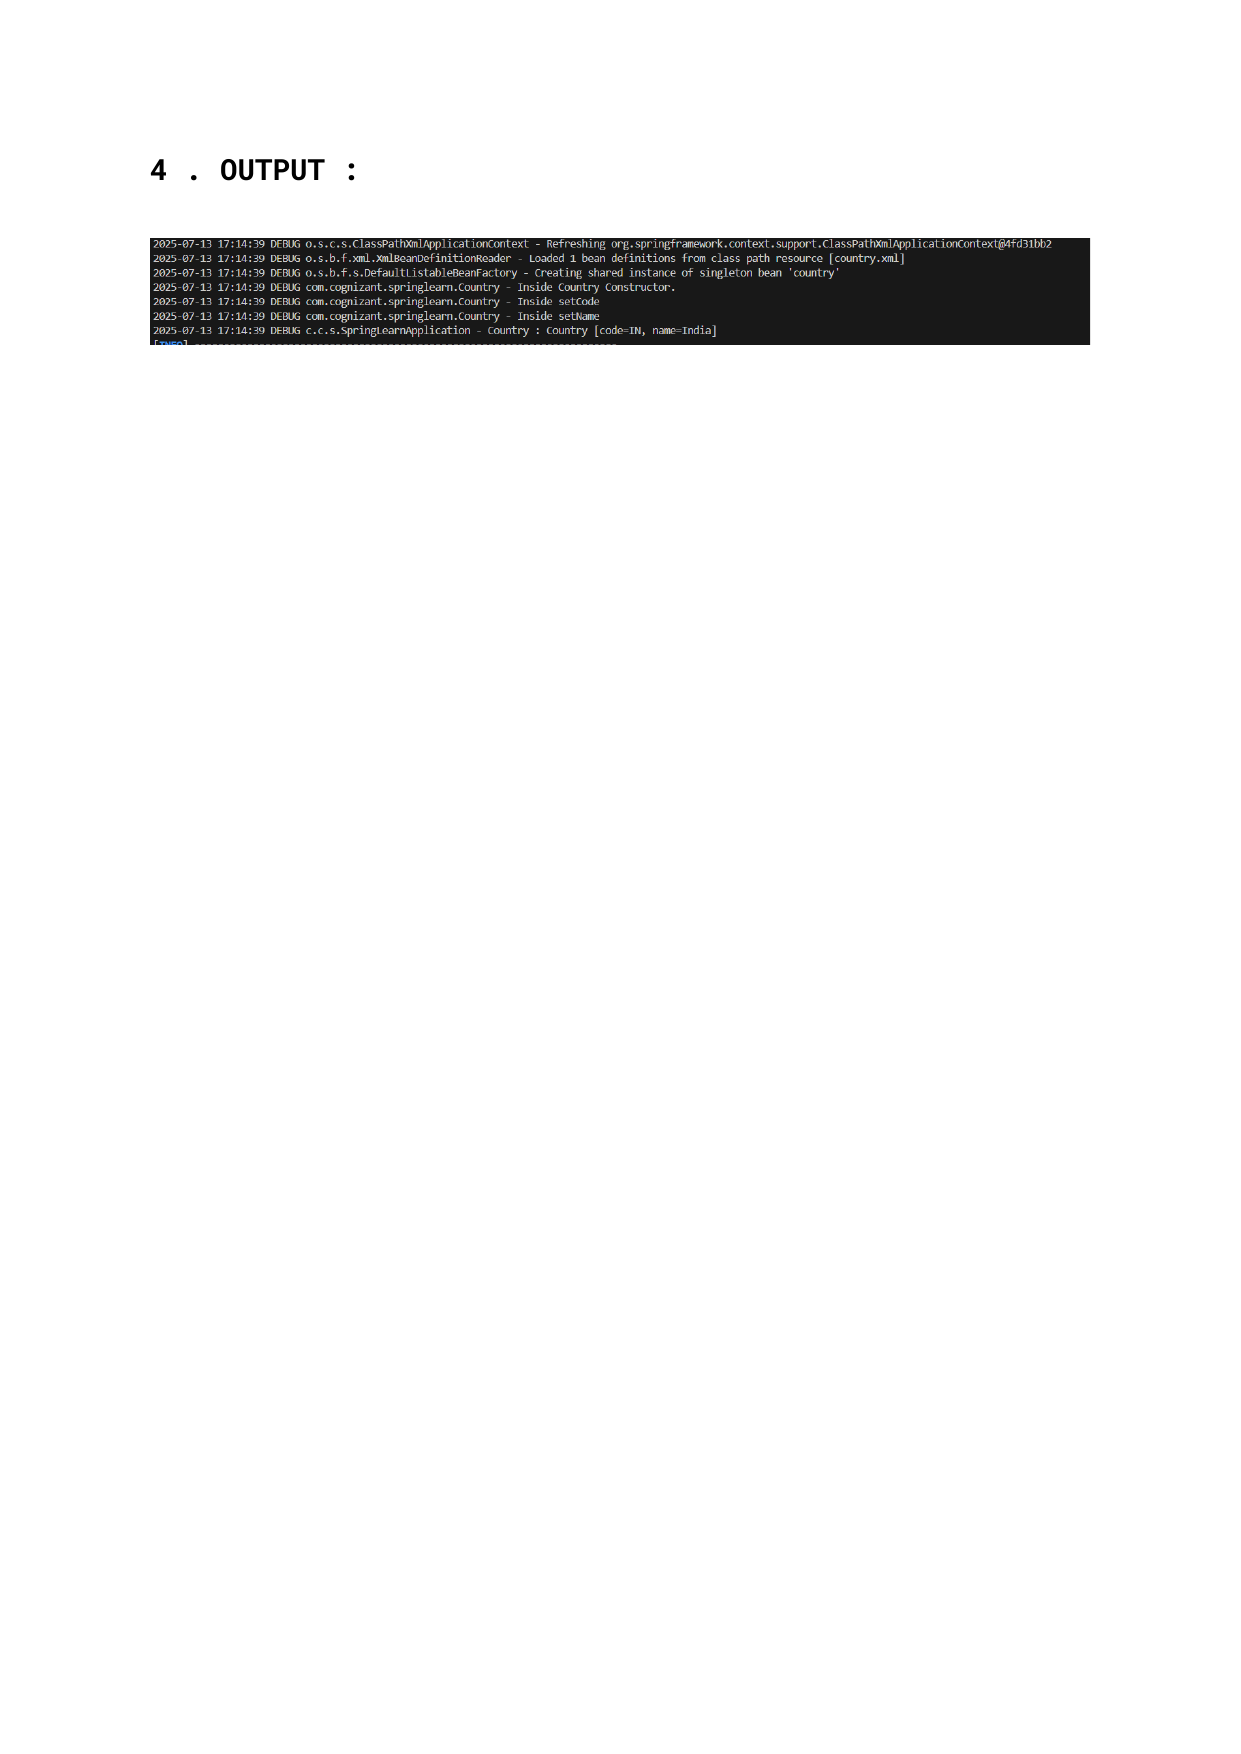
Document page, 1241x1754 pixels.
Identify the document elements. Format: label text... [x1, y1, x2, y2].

text 4 . OUTPUT : [150, 150, 1090, 188]
picture [150, 238, 1091, 345]
